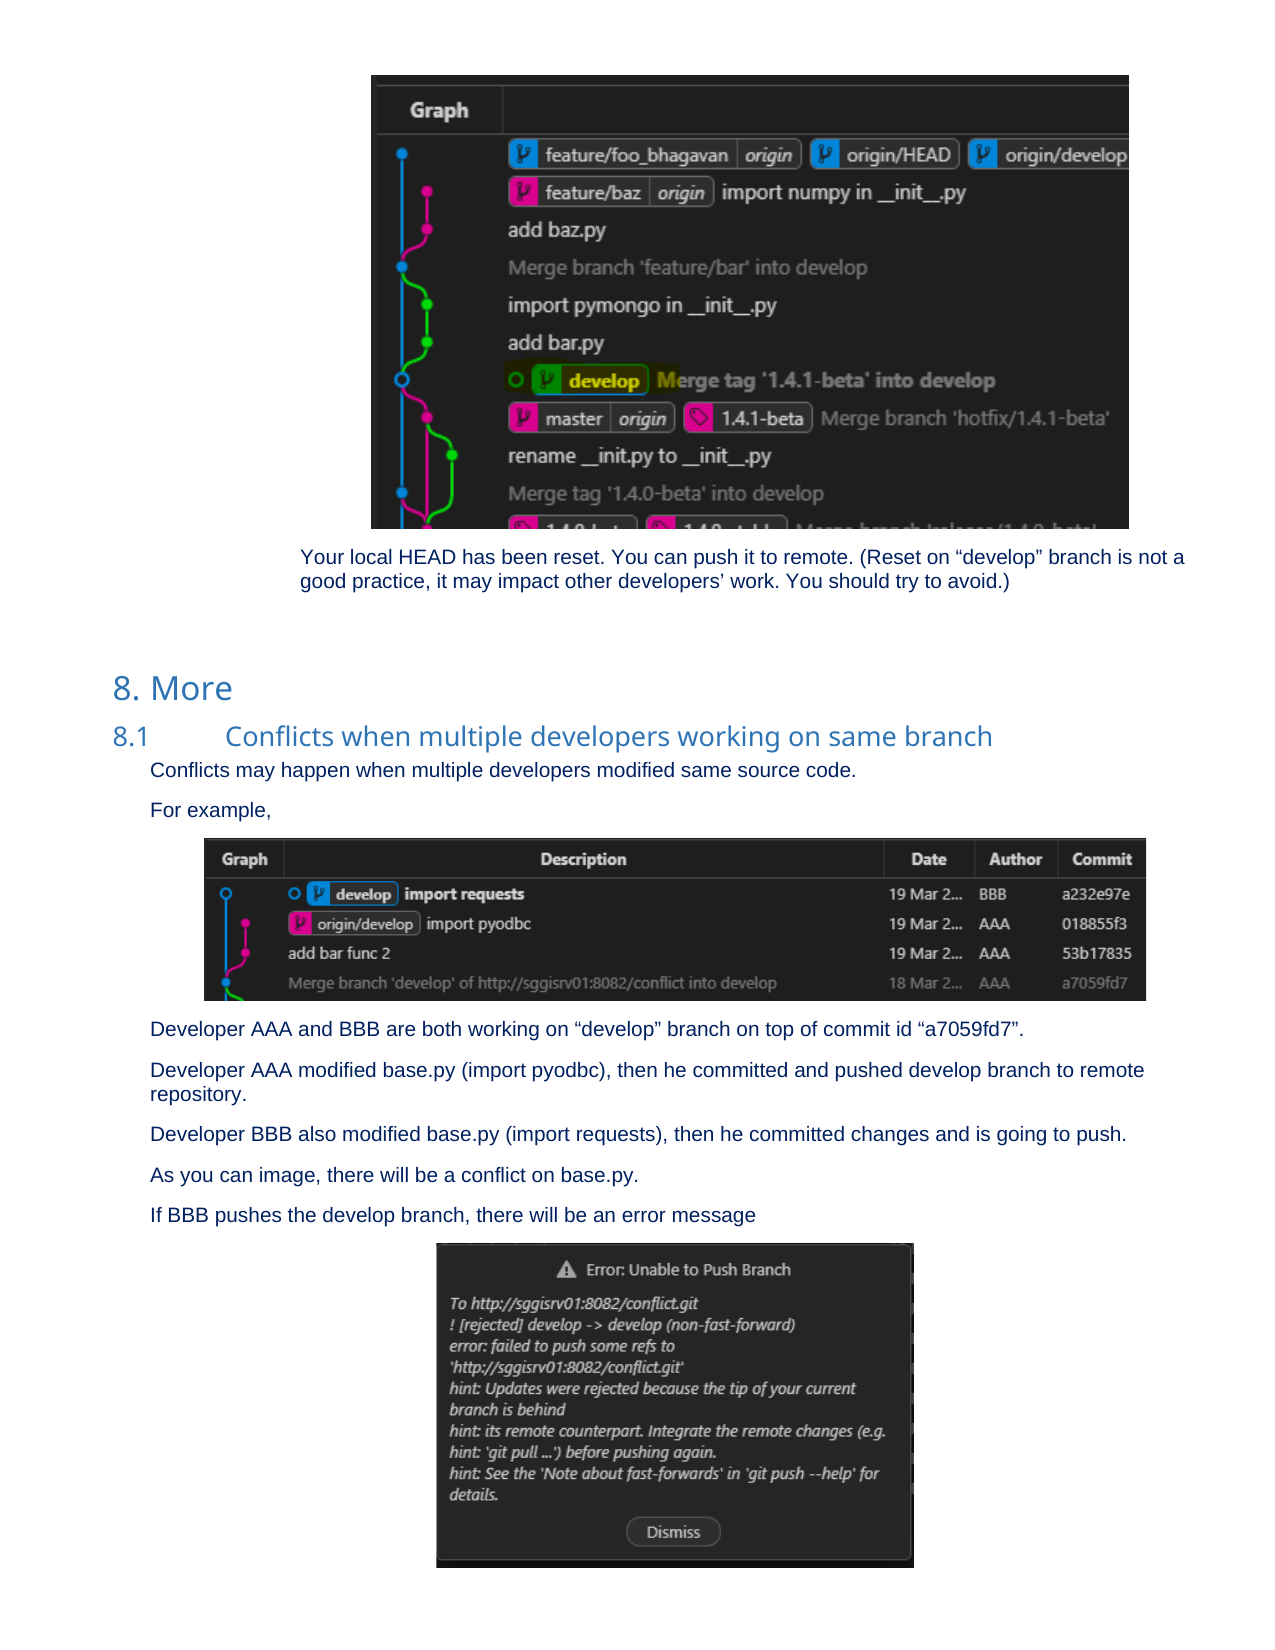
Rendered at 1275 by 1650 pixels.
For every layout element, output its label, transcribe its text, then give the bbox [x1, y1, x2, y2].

picture [436, 1243, 914, 1568]
text If BBB pushes the develop branch, there will be an error message [75, 1203, 1200, 1227]
text Developer AAA modified base.py (import pyodbc), then he committed and pushed develop branch to remote repository. [150, 1057, 1200, 1105]
text As you can image, there will be a conflict on base.py. [75, 1163, 1200, 1187]
picture [204, 838, 1147, 1001]
text Conflicts may happen when multiple developers modified same source code. [75, 757, 1200, 781]
text Developer BBB also modified base.py (import requests), then he committed changes and is going to push. [75, 1122, 1200, 1146]
text Your local HEAD has been reset. You can push it to remote. (Reset on “develop” branch is not a good practice, it may impact other developers’ work. You should try to avoid.) [300, 545, 1200, 593]
subtitle More [112, 664, 1200, 710]
subtitle Conflicts when multiple developers working on same branch [112, 718, 1200, 754]
text For example, [75, 798, 1200, 822]
picture [371, 75, 1129, 529]
text Developer AAA and BBB are both working on “develop” branch on top of commit id “a7059fd7”. [75, 1017, 1200, 1041]
